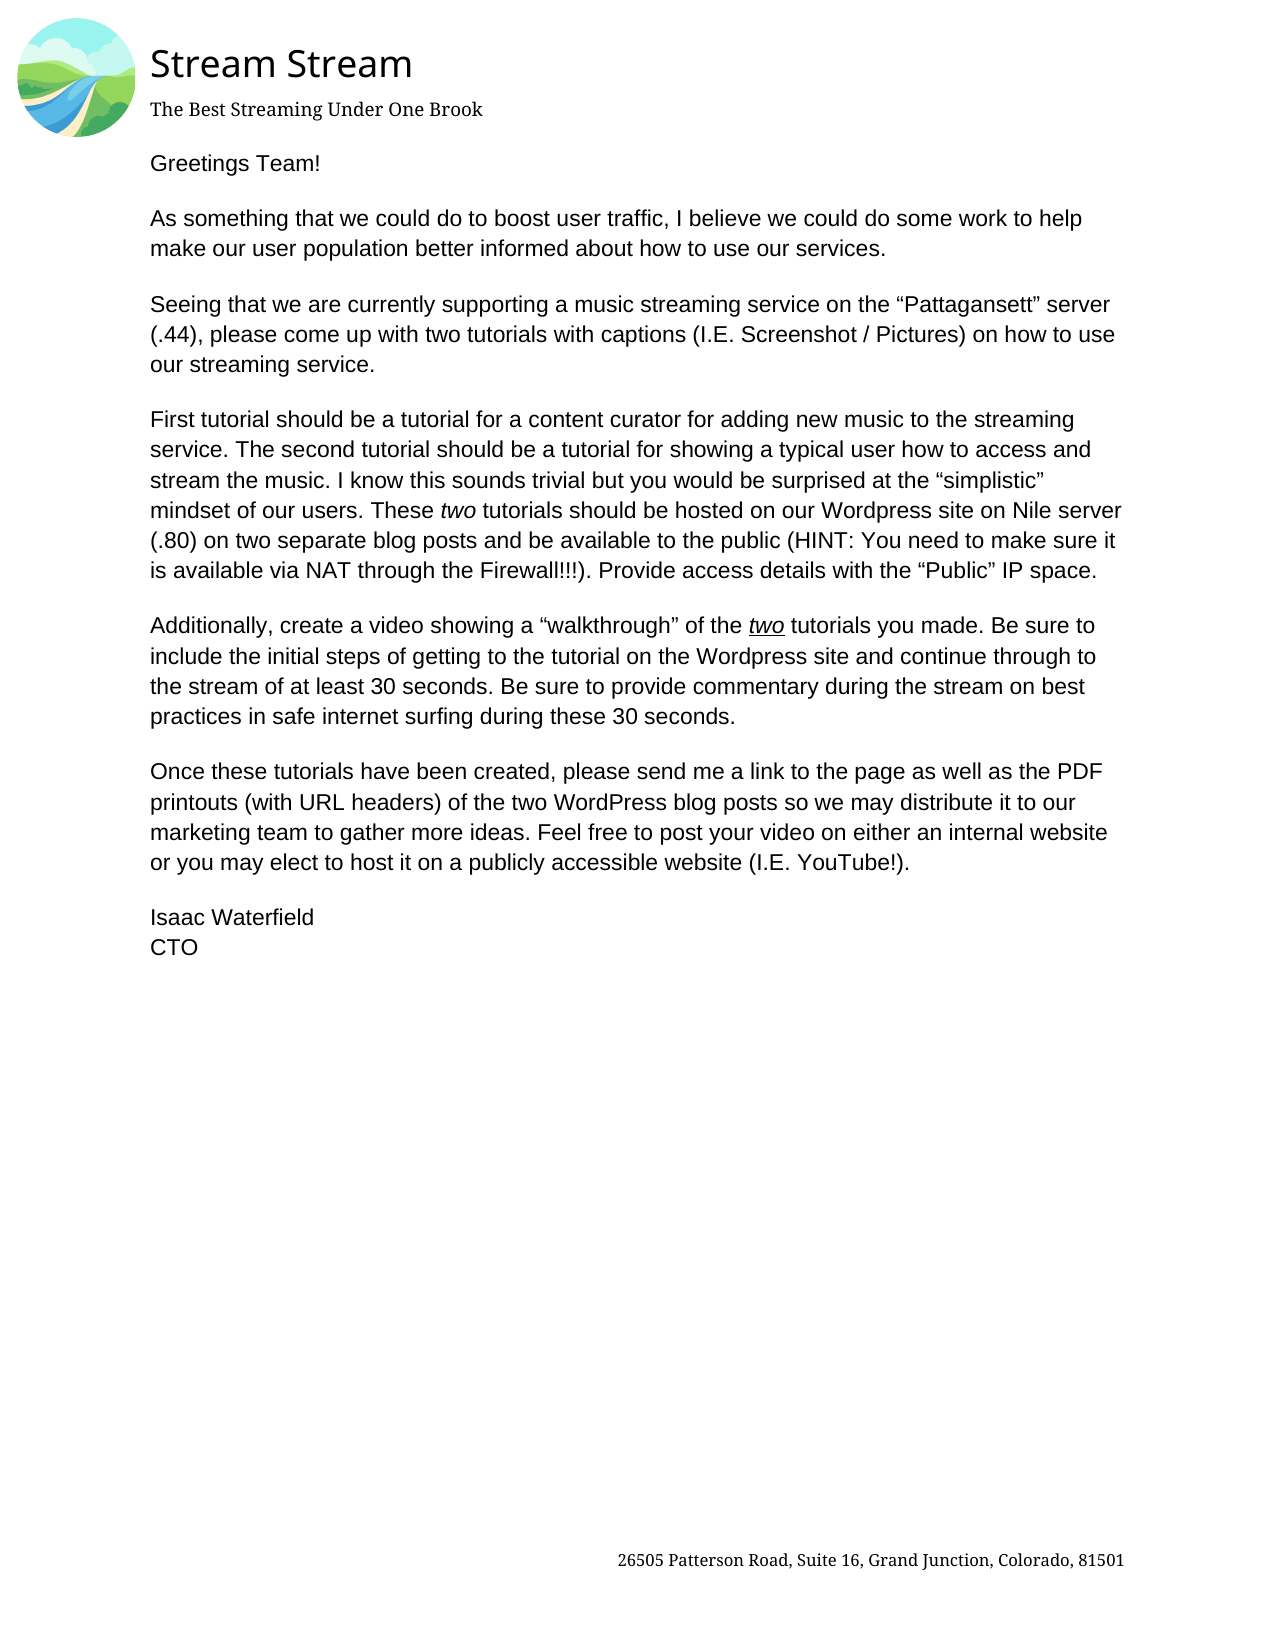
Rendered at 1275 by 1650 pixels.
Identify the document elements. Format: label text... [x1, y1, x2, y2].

text Greetings Team! [150, 150, 1125, 176]
text First tutorial should be a tutorial for a content curator for adding new music to the streaming service. The second tutorial should be a tutorial for showing a typical user how to access and stream the music. I know this sounds trivial but you would be surprised at the “simplistic” mindset of our users. These two tutorials should be hosted on our Wordpress site on Nile server (.80) on two separate blog posts and be available to the public (HINT: You need to make sure it is available via NAT through the Firewall!!!). Provide access details with the “Public” IP space. [150, 406, 1125, 584]
text Once these tutorials have been created, please send me a link to the page as well as the PDF printouts (with URL headers) of the two WordPress blog posts so we may distribute it to our marketing team to gather more ideas. Feel free to post your video on either an internal website or you may elect to host it on a publicly accessible website (I.E. YouTube!). [150, 758, 1125, 875]
text Isaac Waterfield CTO [150, 904, 1125, 961]
text Additionally, create a video showing a “walkthrough” of the two tutorials you made. Be sure to include the initial steps of getting to the tutorial on the Wordpress site and continue through to the stream of at least 30 seconds. Be sure to provide commentary during the stream on best practices in safe internet surfing during these 30 seconds. [150, 612, 1125, 729]
text Seeing that we are currently supporting a music streaming service on the “Pattagansett” server (.44), please come up with two tutorials with captions (I.E. Screenshot / Pictures) on how to use our streaming service. [150, 291, 1125, 377]
text As something that we could do to boost user traffic, I believe we could do some work to help make our user population better informed about how to use our services. [150, 205, 1125, 262]
picture [17, 18, 136, 137]
